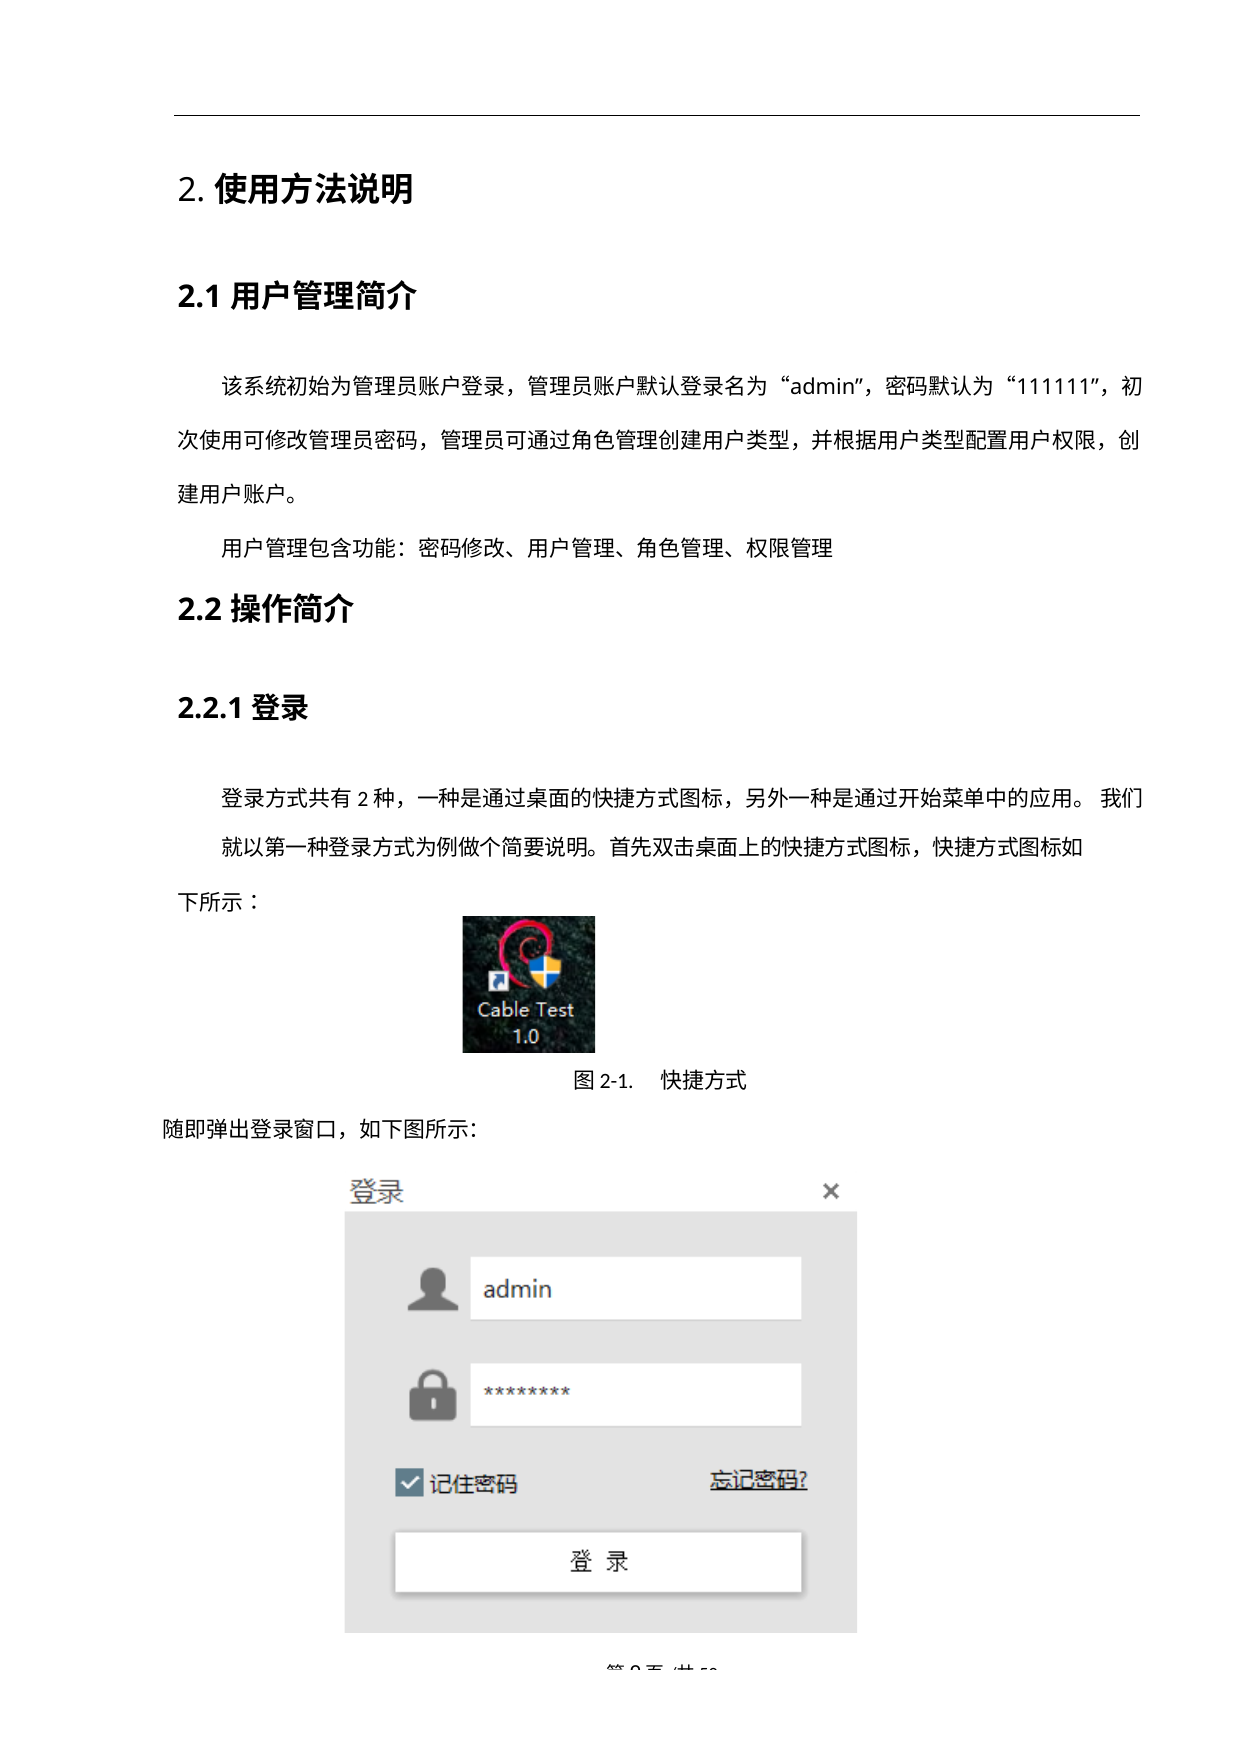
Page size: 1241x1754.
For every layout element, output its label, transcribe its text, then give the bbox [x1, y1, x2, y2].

text 2. 使用方法说明 [177, 162, 1137, 211]
picture [344, 1171, 858, 1633]
text 登录方式共有 2 种，一种是通过桌面的快捷方式图标，另外一种是通过开始菜单中的应用。 我们就以第一种登录方式为例做个简要说明。首先双击桌面上的快捷方式图标，快捷方式图标如 [221, 781, 1143, 861]
subtitle 2.1 用户管理简介 [177, 271, 1137, 316]
text 该系统初始为管理员账户登录，管理员账户默认登录名为“admin”，密码默认为“111111”，初次使用可修改管理员密码，管理员可通过角色管理创建用户类型，并根据用户类型配置用户权限，创建用户账户。 [177, 369, 1159, 508]
subtitle 2.2.1 登录 [177, 685, 1143, 727]
text 图2-1. 快捷方式 [162, 1063, 1158, 1095]
text 下所示： [177, 887, 1143, 917]
text 用户管理包含功能：密码修改、用户管理、角色管理、权限管理 [177, 531, 1159, 562]
picture [462, 916, 596, 1053]
text 随即弹出登录窗口，如下图所示： [162, 1112, 1143, 1144]
subtitle 2.2 操作简介 [177, 584, 1143, 630]
